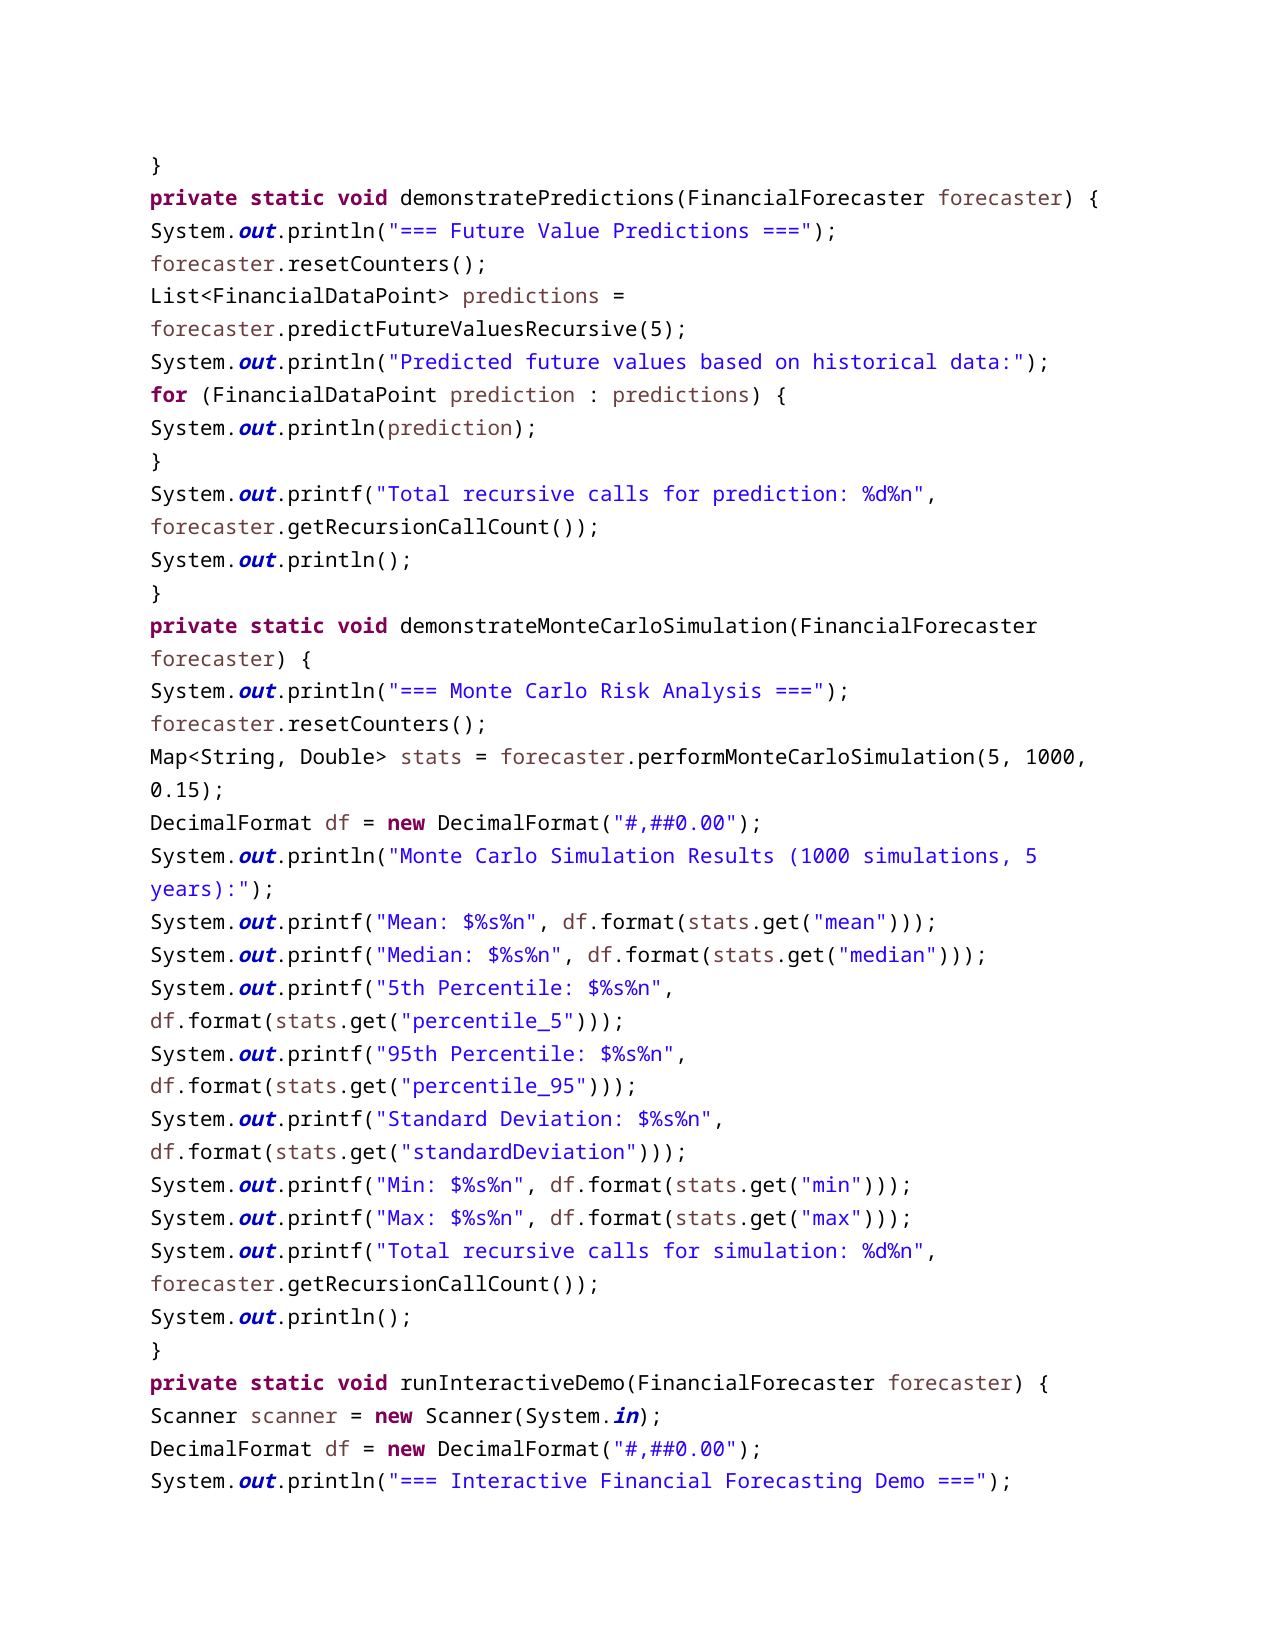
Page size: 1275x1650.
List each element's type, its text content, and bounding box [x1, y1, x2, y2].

text System.out.println("Monte Carlo Simulation Results (1000 simulations, 5 years):"); [150, 841, 1125, 903]
text forecaster.resetCounters(); [150, 709, 1125, 738]
text System.out.println(prediction); [150, 413, 1125, 442]
text System.out.printf("Max: $%s%n", df.format(stats.get("max"))); [150, 1203, 1125, 1232]
text } [150, 578, 1125, 606]
text DecimalFormat df = new DecimalFormat("#,##0.00"); [150, 808, 1125, 837]
text for (FinancialDataPoint prediction : predictions) { [150, 380, 1125, 409]
text private static void runInteractiveDemo(FinancialForecaster forecaster) { [150, 1368, 1125, 1396]
text System.out.println("=== Future Value Predictions ==="); [150, 216, 1125, 244]
text } [150, 1335, 1125, 1363]
text System.out.println(); [150, 1302, 1125, 1331]
text System.out.println(); [150, 545, 1125, 573]
text Scanner scanner = new Scanner(System.in); [150, 1401, 1125, 1429]
text System.out.println("=== Interactive Financial Forecasting Demo ==="); [150, 1467, 1125, 1495]
text System.out.println("Predicted future values based on historical data:"); [150, 347, 1125, 376]
text System.out.printf("Min: $%s%n", df.format(stats.get("min"))); [150, 1170, 1125, 1199]
text System.out.printf("Median: $%s%n", df.format(stats.get("median"))); [150, 940, 1125, 968]
text System.out.printf("5th Percentile: $%s%n", df.format(stats.get("percentile_5"))); [150, 973, 1125, 1034]
text System.out.printf("Total recursive calls for prediction: %d%n", [150, 479, 1125, 508]
text private static void demonstrateMonteCarloSimulation(FinancialForecaster forecaster) { [150, 611, 1125, 672]
text forecaster.getRecursionCallCount()); [150, 512, 1125, 541]
text System.out.printf("Total recursive calls for simulation: %d%n", [150, 1236, 1125, 1265]
text forecaster.getRecursionCallCount()); [150, 1269, 1125, 1298]
text private static void demonstratePredictions(FinancialForecaster forecaster) { [150, 183, 1125, 211]
text System.out.printf("Mean: $%s%n", df.format(stats.get("mean"))); [150, 907, 1125, 936]
text System.out.printf("95th Percentile: $%s%n", df.format(stats.get("percentile_95"))); [150, 1039, 1125, 1100]
text System.out.println("=== Monte Carlo Risk Analysis ==="); [150, 677, 1125, 705]
text } [150, 446, 1125, 475]
text DecimalFormat df = new DecimalFormat("#,##0.00"); [150, 1434, 1125, 1462]
text Map<String, Double> stats = forecaster.performMonteCarloSimulation(5, 1000, 0.15); [150, 742, 1125, 804]
text List<FinancialDataPoint> predictions = forecaster.predictFutureValuesRecursive(5); [150, 282, 1125, 343]
text } [150, 150, 1125, 178]
text forecaster.resetCounters(); [150, 249, 1125, 277]
text System.out.printf("Standard Deviation: $%s%n", df.format(stats.get("standardDeviation"))); [150, 1104, 1125, 1166]
